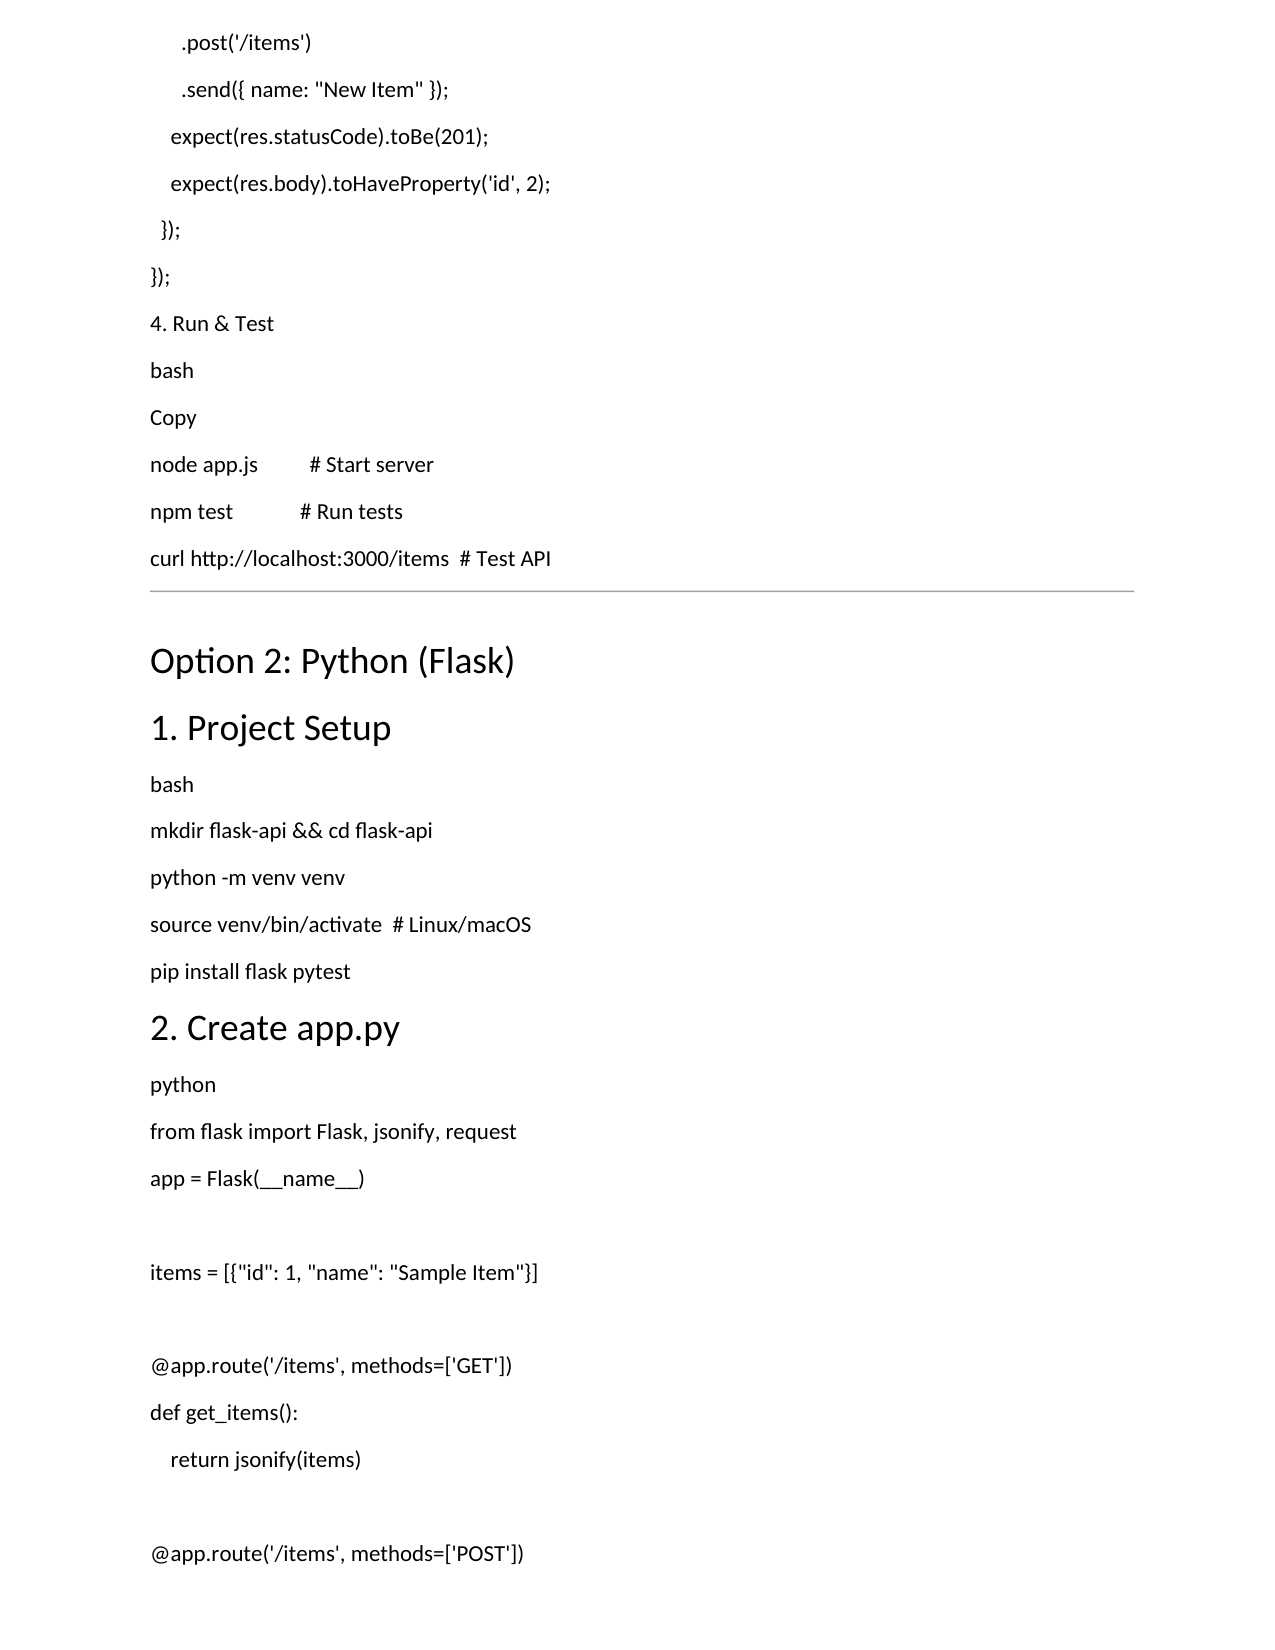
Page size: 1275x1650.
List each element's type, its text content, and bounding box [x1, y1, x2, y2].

text items = [{"id": 1, "name": "Sample Item"}] [150, 1258, 1134, 1286]
text @app.route('/items', methods=['POST']) [150, 1539, 1134, 1567]
text curl http://localhost:3000/items # Test API [150, 544, 1134, 572]
text expect(res.body).toHaveProperty('id', 2); [150, 169, 1134, 197]
text return jsonify(items) [150, 1445, 1134, 1473]
text npm test # Run tests [150, 497, 1134, 525]
text from flask import Flask, jsonify, request [150, 1117, 1134, 1145]
text 2. Create app.py [150, 1004, 1134, 1050]
text pip install flask pytest [150, 957, 1134, 985]
text def get_items(): [150, 1398, 1134, 1426]
text source venv/bin/activate # Linux/macOS [150, 910, 1134, 938]
text }); [150, 262, 1134, 291]
text Copy [150, 403, 1134, 431]
text mkdir flask-api && cd flask-api [150, 817, 1134, 845]
text 1. Project Setup [150, 704, 1134, 749]
text }); [150, 216, 1134, 244]
text node app.js # Start server [150, 450, 1134, 478]
text app = Flask(__name__) [150, 1164, 1134, 1192]
text bash [150, 770, 1134, 798]
text Option 2: Python (Flask) [150, 637, 1134, 683]
text @app.route('/items', methods=['GET']) [150, 1352, 1134, 1379]
text .post('/items') [150, 28, 1134, 56]
text python [150, 1070, 1134, 1098]
text python -m venv venv [150, 863, 1134, 892]
text 4. Run & Test [150, 309, 1134, 337]
text .send({ name: "New Item" }); [150, 75, 1134, 103]
text bash [150, 356, 1134, 384]
text expect(res.statusCode).toBe(201); [150, 122, 1134, 150]
